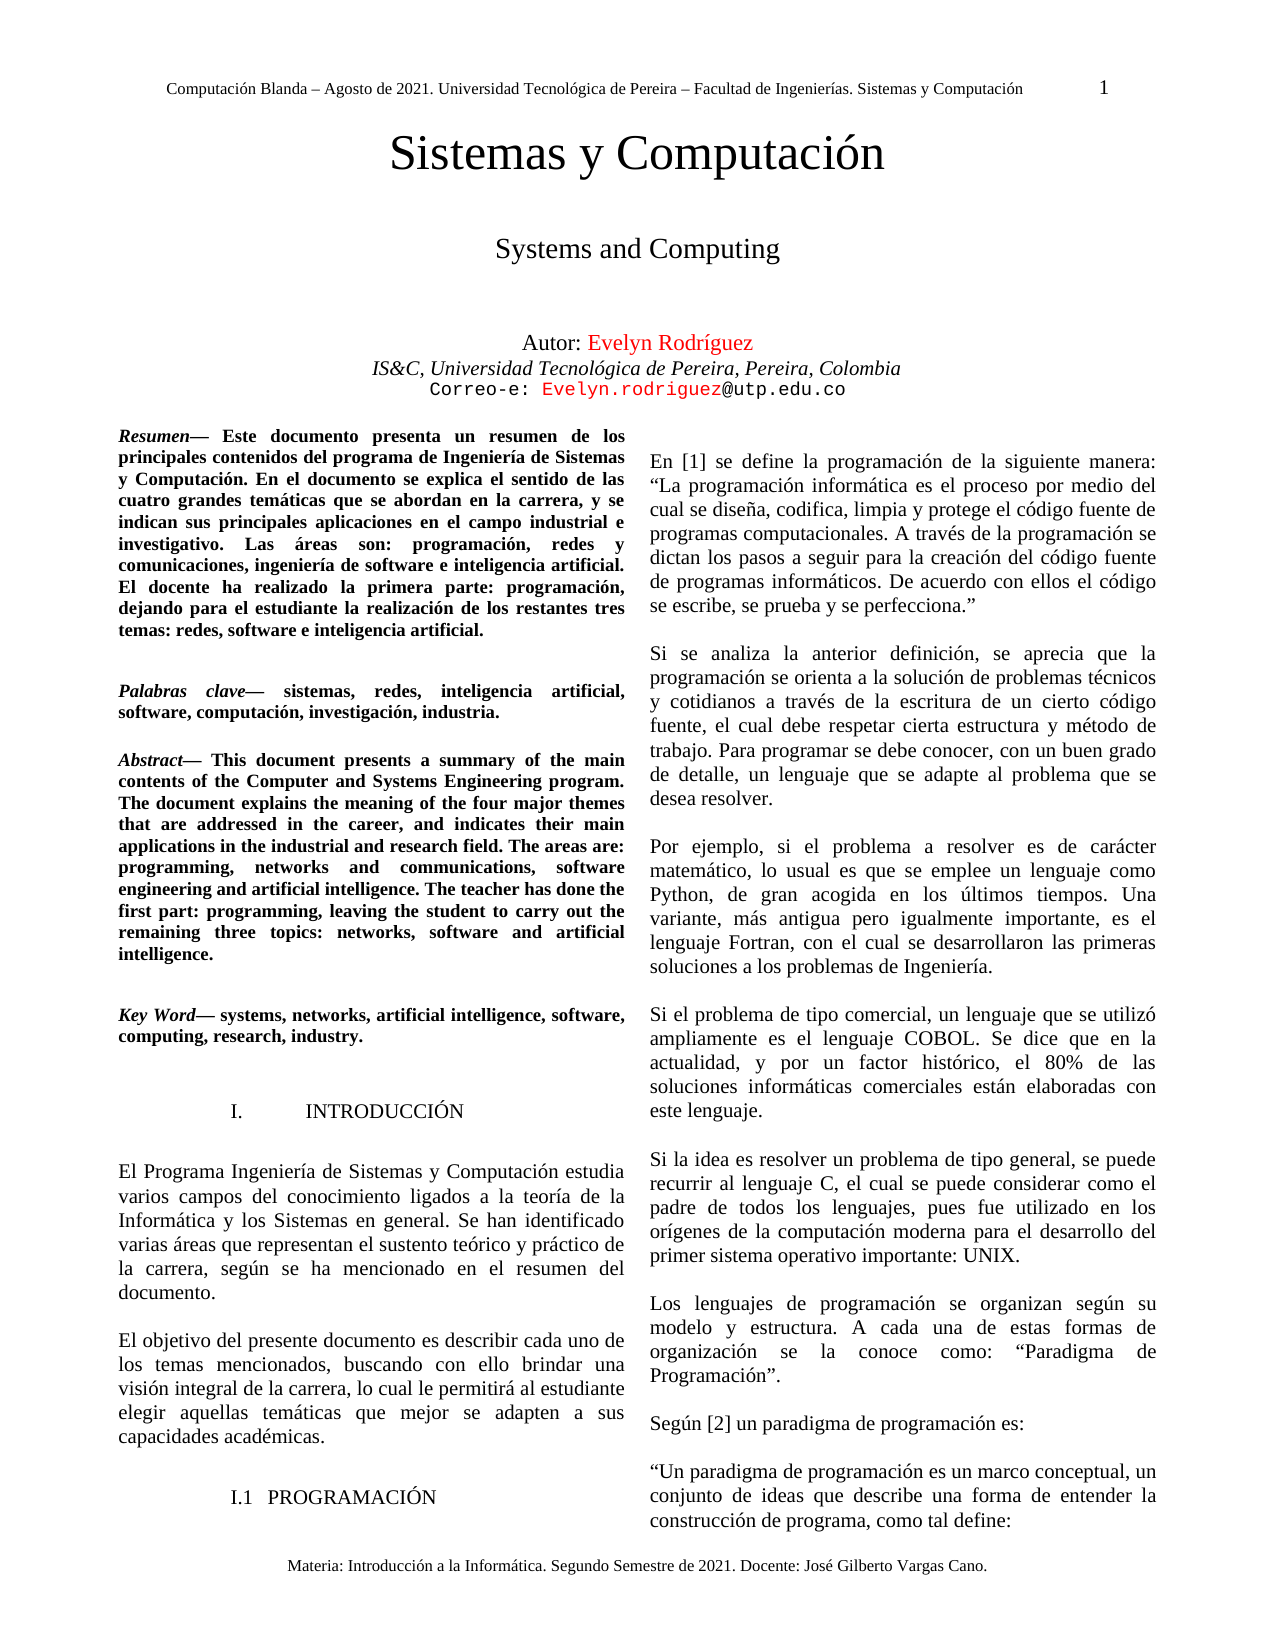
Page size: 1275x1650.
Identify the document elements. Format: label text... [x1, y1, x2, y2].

text El Programa Ingeniería de Sistemas y Computación estudia varios campos del conocimiento ligados a la teoría de la Informática y los Sistemas en general. Se han identificado varias áreas que representan el sustento teórico y práctico de la carrera, según se ha mencionado en el resumen del documento. [118, 1159, 625, 1304]
text Por ejemplo, si el problema a resolver es de carácter matemático, lo usual es que se emplee un lenguaje como Python, de gran acogida en los últimos tiempos. Una variante, más antigua pero igualmente importante, es el lenguaje Fortran, con el cual se desarrollaron las primeras soluciones a los problemas de Ingeniería. [649, 834, 1157, 978]
list PROGRAMACIÓN [230, 1485, 625, 1509]
text “Un paradigma de programación es un marco conceptual, un conjunto de ideas que describe una forma de entender la construcción de programa, como tal define: [649, 1459, 1157, 1532]
text El objetivo del presente documento es describir cada uno de los temas mencionados, buscando con ello brindar una visión integral de la carrera, lo cual le permitirá al estudiante elegir aquellas temáticas que mejor se adapten a sus capacidades académicas. [118, 1328, 625, 1448]
text Los lenguajes de programación se organizan según su modelo y estructura. A cada una de estas formas de organización se la conoce como: “Paradigma de Programación”. [649, 1291, 1157, 1387]
text Si se analiza la anterior definición, se aprecia que la programación se orienta a la solución de problemas técnicos y cotidianos a través de la escritura de un cierto código fuente, el cual debe respetar cierta estructura y método de trabajo. Para programar se debe conocer, con un buen grado de detalle, un lenguaje que se adapte al problema que se desea resolver. [649, 641, 1157, 810]
text Correo-e: Evelyn.rodriguez@utp.edu.co [118, 380, 1157, 401]
text Autor: Evelyn Rodríguez [118, 329, 1157, 356]
text Systems and Computing [118, 231, 1157, 264]
text IS&C, Universidad Tecnológica de Pereira, Pereira, Colombia [118, 356, 1157, 380]
text Resumen— Este documento presenta un resumen de los principales contenidos del programa de Ingeniería de Sistemas y Computación. En el documento se explica el sentido de las cuatro grandes temáticas que se abordan en la carrera, y se indican sus principales aplicaciones en el campo industrial e investigativo. Las áreas son: programación, redes y comunicaciones, ingeniería de software e inteligencia artificial. El docente ha realizado la primera parte: programación, dejando para el estudiante la realización de los restantes tres temas: redes, software e inteligencia artificial. [118, 425, 625, 640]
text Key Word— systems, networks, artificial intelligence, software, computing, research, industry. [118, 1004, 625, 1047]
text Sistemas y Computación [118, 123, 1157, 181]
text Según [2] un paradigma de programación es: [649, 1411, 1157, 1435]
text Palabras clave— sistemas, redes, inteligencia artificial, software, computación, investigación, industria. [118, 680, 625, 723]
text Si la idea es resolver un problema de tipo general, se puede recurrir al lenguaje C, el cual se puede considerar como el padre de todos los lenguajes, pues fue utilizado en los orígenes de la computación moderna para el desarrollo del primer sistema operativo importante: UNIX. [649, 1147, 1157, 1267]
list INTRODUCCIÓN [230, 1099, 625, 1123]
text Abstract— This document presents a summary of the main contents of the Computer and Systems Engineering program. The document explains the meaning of the four major themes that are addressed in the career, and indicates their main applications in the industrial and research field. The areas are: programming, networks and communications, software engineering and artificial intelligence. The teacher has done the first part: programming, leaving the student to carry out the remaining three topics: networks, software and artificial intelligence. [118, 749, 625, 964]
text Si el problema de tipo comercial, un lenguaje que se utilizó ampliamente es el lenguaje COBOL. Se dice que en la actualidad, y por un factor histórico, el 80% de las soluciones informáticas comerciales están elaboradas con este lenguaje. [649, 1002, 1157, 1122]
text En [1] se define la programación de la siguiente manera: “La programación informática es el proceso por medio del cual se diseña, codifica, limpia y protege el código fuente de programas computacionales. A través de la programación se dictan los pasos a seguir para la creación del código fuente de programas informáticos. De acuerdo con ellos el código se escribe, se prueba y se perfecciona.” [649, 449, 1157, 617]
